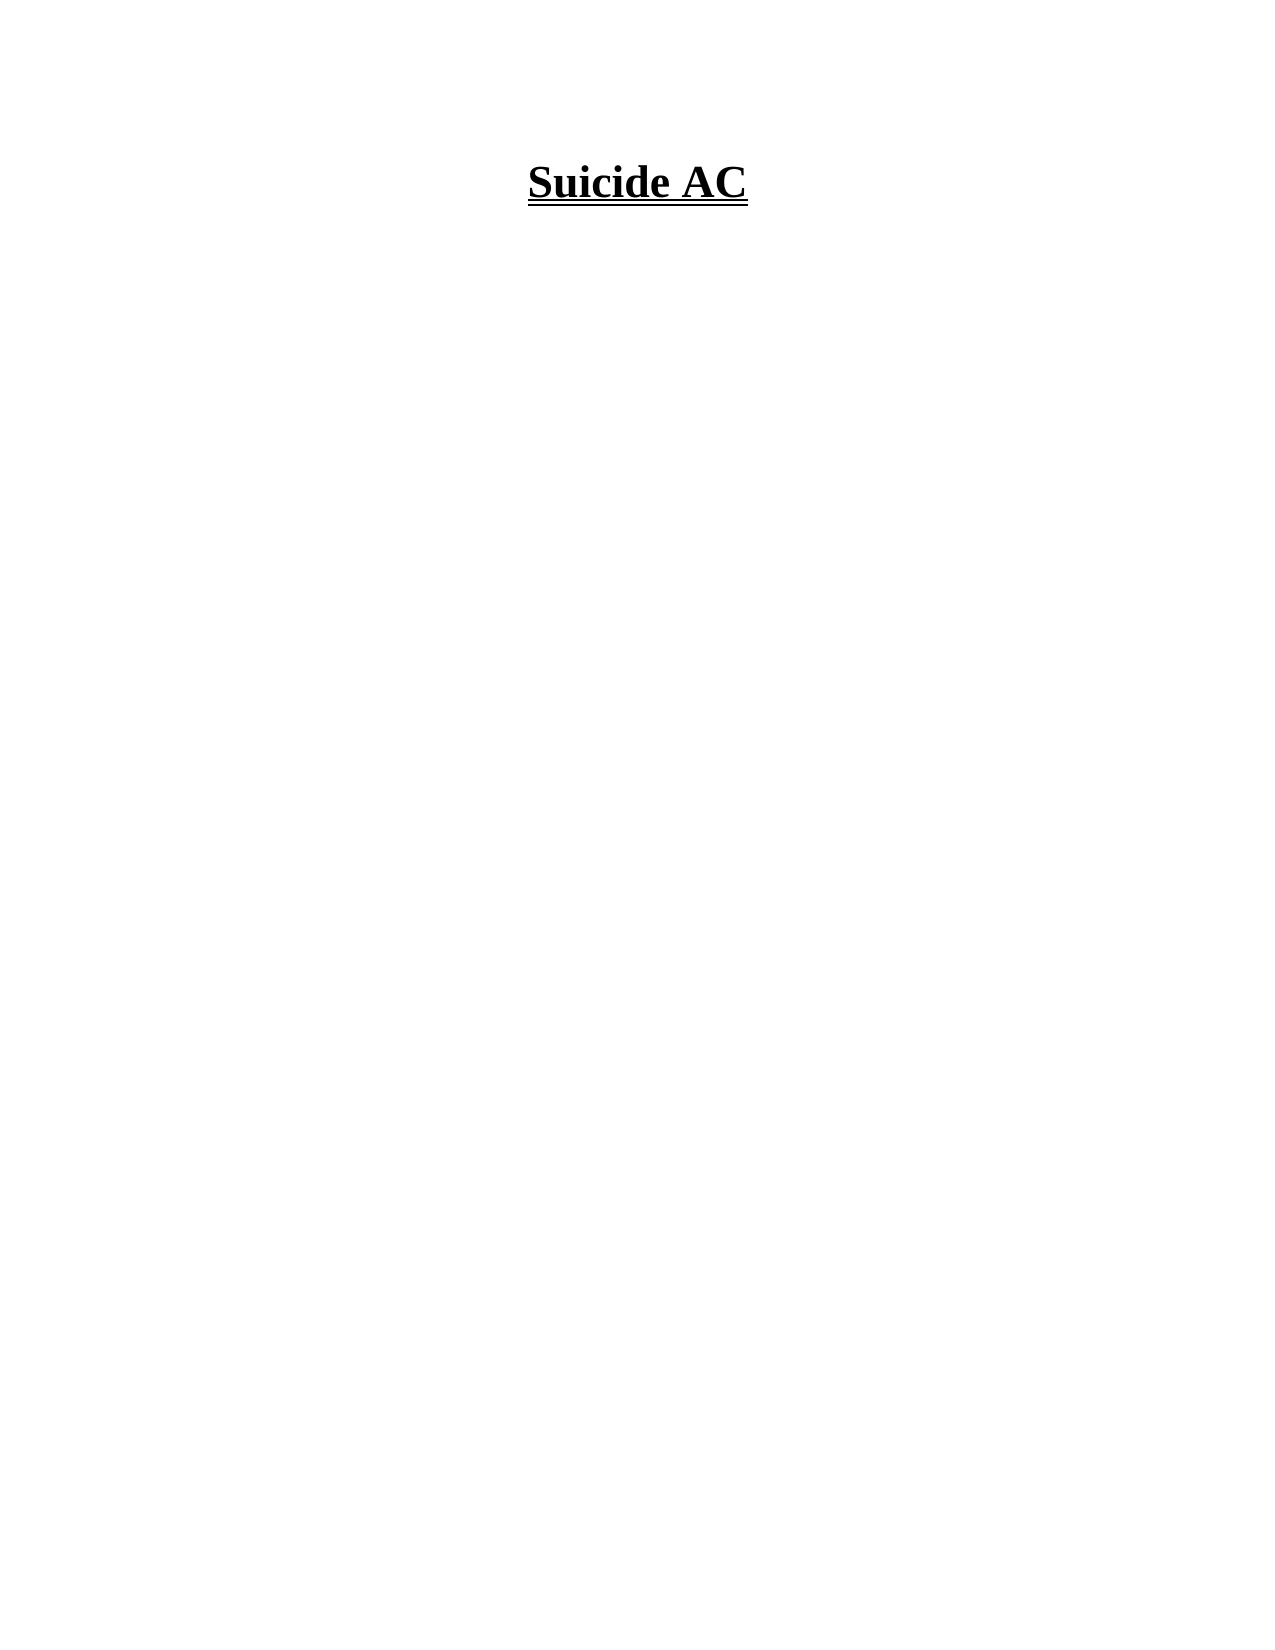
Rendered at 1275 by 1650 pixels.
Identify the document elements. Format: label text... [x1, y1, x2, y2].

subtitle Suicide AC [150, 154, 1125, 207]
